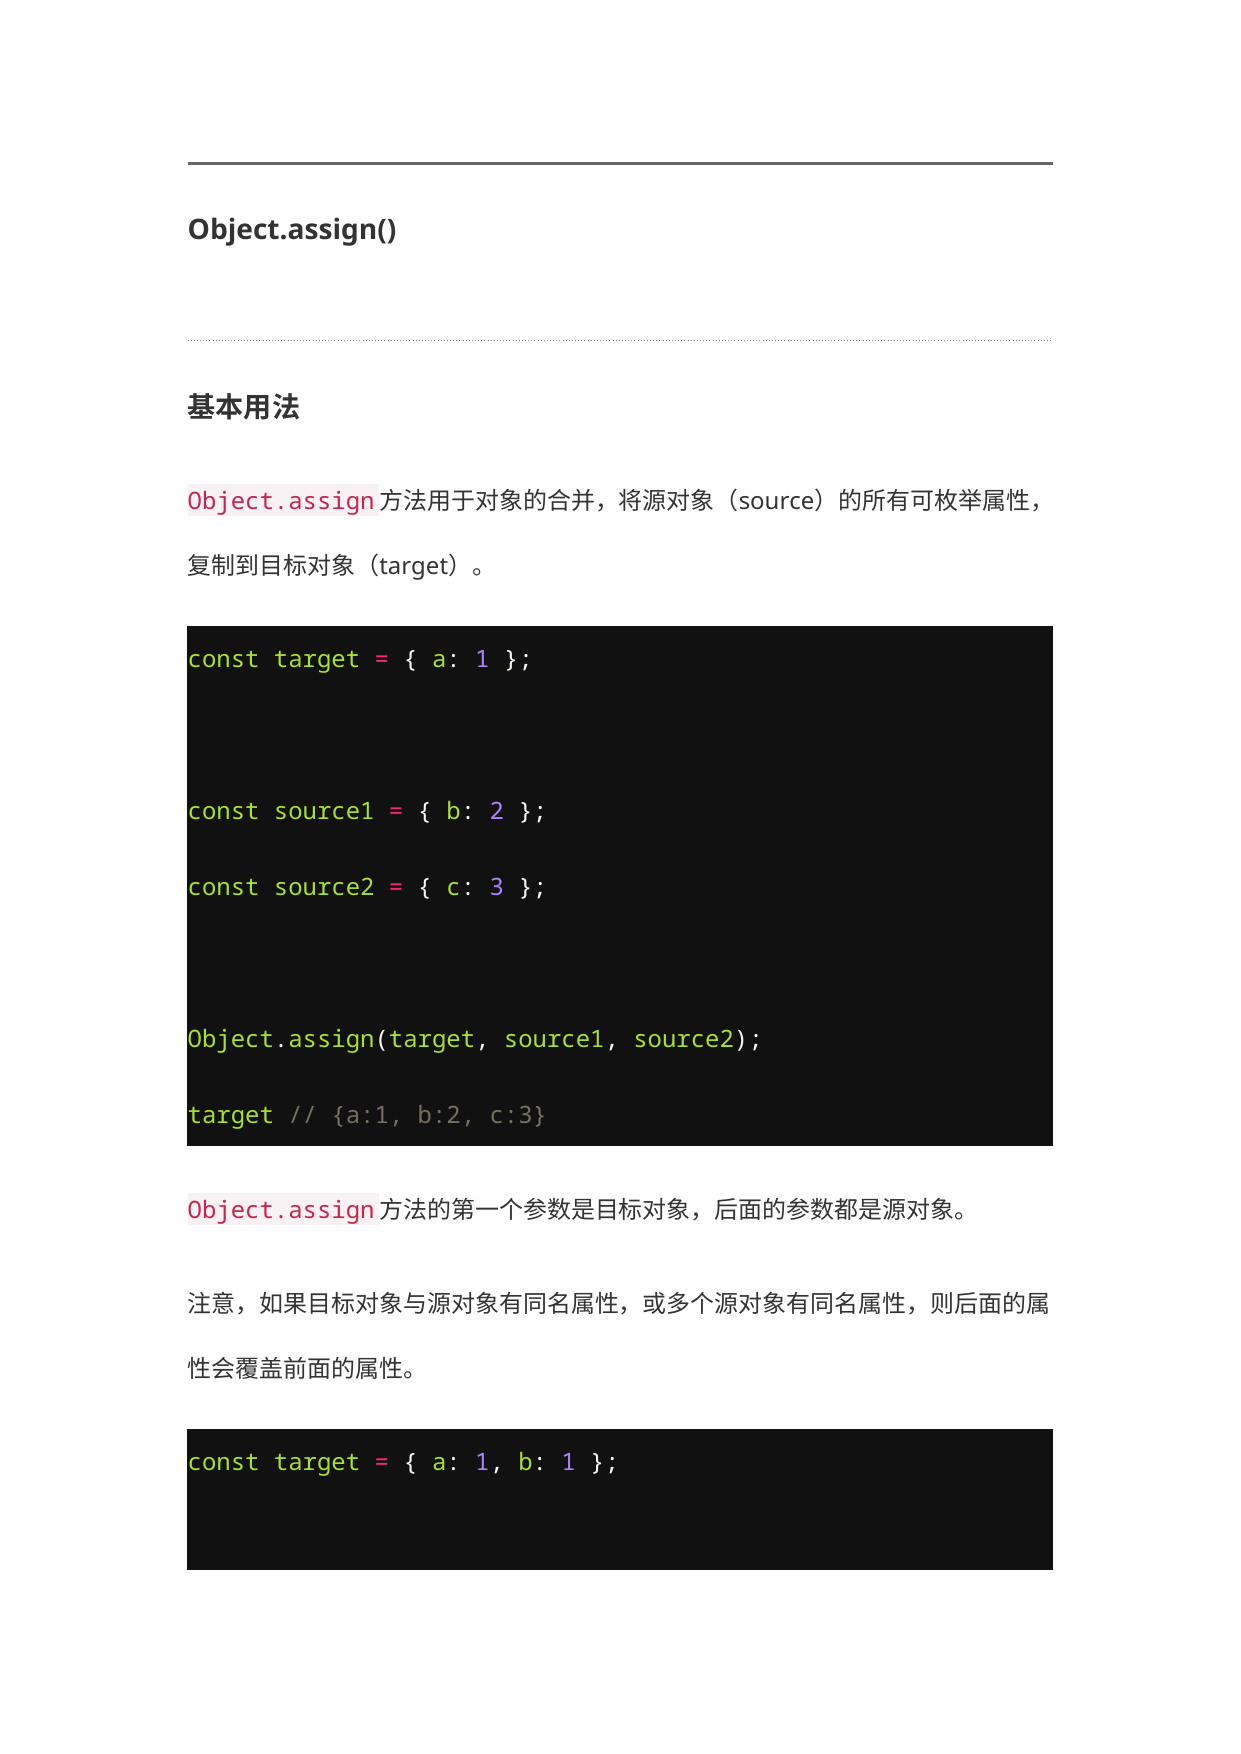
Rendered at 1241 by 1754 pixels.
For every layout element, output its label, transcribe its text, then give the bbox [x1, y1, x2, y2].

text const target = { a: 1, b: 1 }; [187, 1429, 1053, 1494]
subtitle Object.assign() [187, 163, 1053, 261]
text 注意，如果目标对象与源对象有同名属性，或多个源对象有同名属性，则后面的属性会覆盖前面的属性。 [187, 1269, 1053, 1399]
subtitle 基本用法 [187, 339, 1053, 437]
text const source1 = { b: 2 }; [187, 777, 1053, 842]
text Object.assign(target, source1, source2); [187, 1005, 1053, 1070]
text const target = { a: 1 }; [187, 626, 1053, 691]
text Object.assign方法的第一个参数是目标对象，后面的参数都是源对象。 [187, 1175, 1053, 1240]
text const source2 = { c: 3 }; [187, 853, 1053, 918]
text target // {a:1, b:2, c:3} [187, 1081, 1053, 1146]
text Object.assign方法用于对象的合并，将源对象（source）的所有可枚举属性，复制到目标对象（target）。 [187, 466, 1053, 596]
